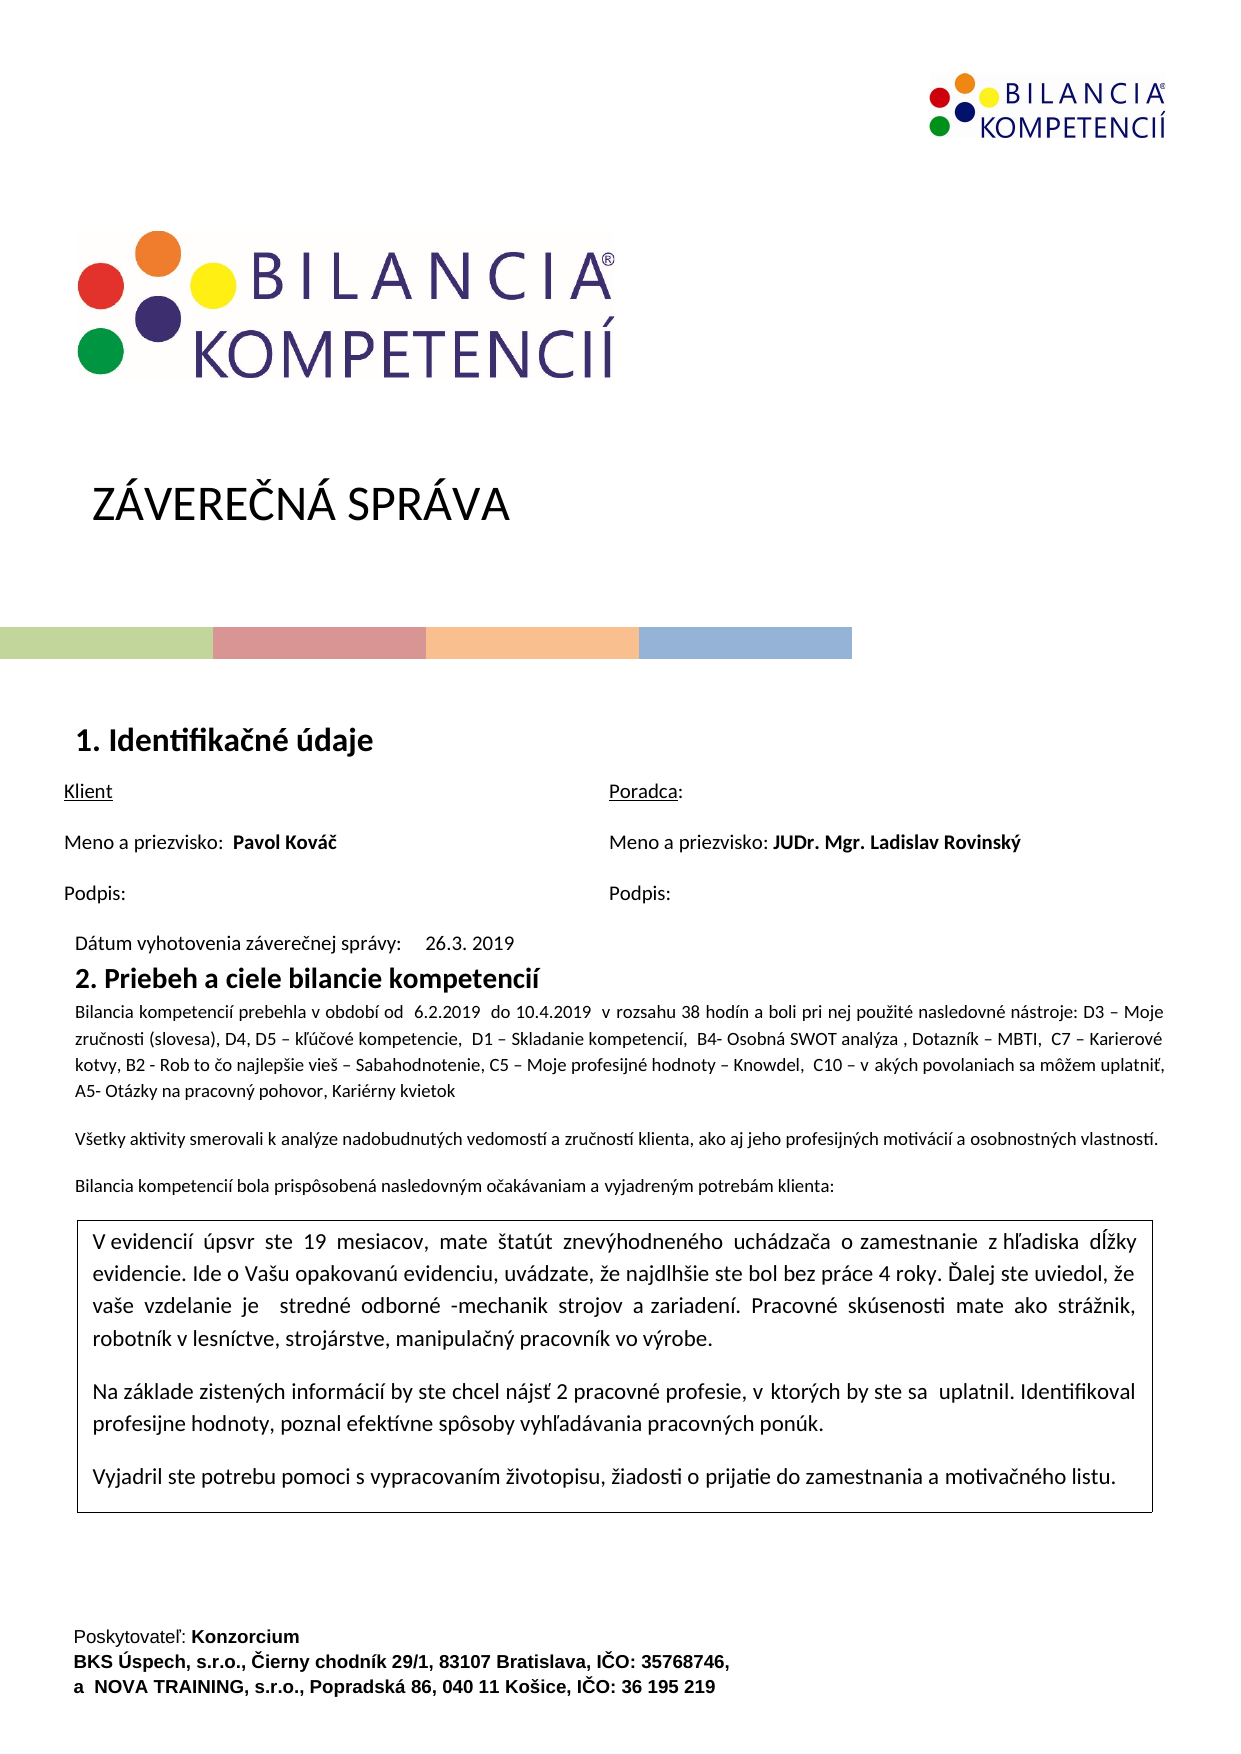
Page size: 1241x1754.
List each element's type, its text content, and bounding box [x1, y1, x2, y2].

table_cell Podpis: [53, 880, 598, 931]
text 2. Priebeh a ciele bilancie kompetencií [75, 960, 1165, 995]
text Dátum vyhotovenia záverečnej správy: 26.3. 2019 [75, 931, 1165, 956]
text Bilancia kompetencií bola prispôsobená nasledovným očakávaniam a vyjadreným potrebám klienta: [75, 1174, 1165, 1197]
picture [77, 231, 615, 378]
table_header Klient [53, 778, 598, 829]
table_header [0, 627, 213, 659]
text 3.Motivácia [75, 1200, 1165, 1570]
subtitle 1. Identifikačné údaje [75, 719, 1165, 760]
table_header Poradca: [598, 778, 1143, 829]
table_cell Podpis: [598, 880, 1143, 931]
table_header [426, 627, 639, 659]
table_header [639, 627, 852, 659]
text Bilancia kompetencií prebehla v období od 6.2.2019 do 10.4.2019 v rozsahu 38 hodín a boli pri nej použité nasledovné nástroje: D3 – Moje zručnosti (slovesa), D4, D5 – kľúčové kompetencie, D1 – Skladanie kompetencií, B4- Osobná SWOT analýza , Dotazník – MBTI, C7 – Karierové kotvy, B2 - Rob to čo najlepšie vieš – Sabahodnotenie, C5 – Moje profesijné hodnoty – Knowdel, C10 – v akých povolaniach sa môžem uplatniť, A5- Otázky na pracovný pohovor, Kariérny kvietok [75, 1001, 1165, 1103]
table_header [213, 627, 426, 659]
picture [929, 73, 1166, 138]
table_cell Meno a priezvisko: JUDr. Mgr. Ladislav Rovinský [598, 829, 1143, 880]
text Všetky aktivity smerovali k analýze nadobudnutých vedomostí a zručností klienta, ako aj jeho profesijných motivácií a osobnostných vlastností. [75, 1127, 1165, 1150]
table_cell Meno a priezvisko: Pavol Kováč [53, 829, 598, 880]
